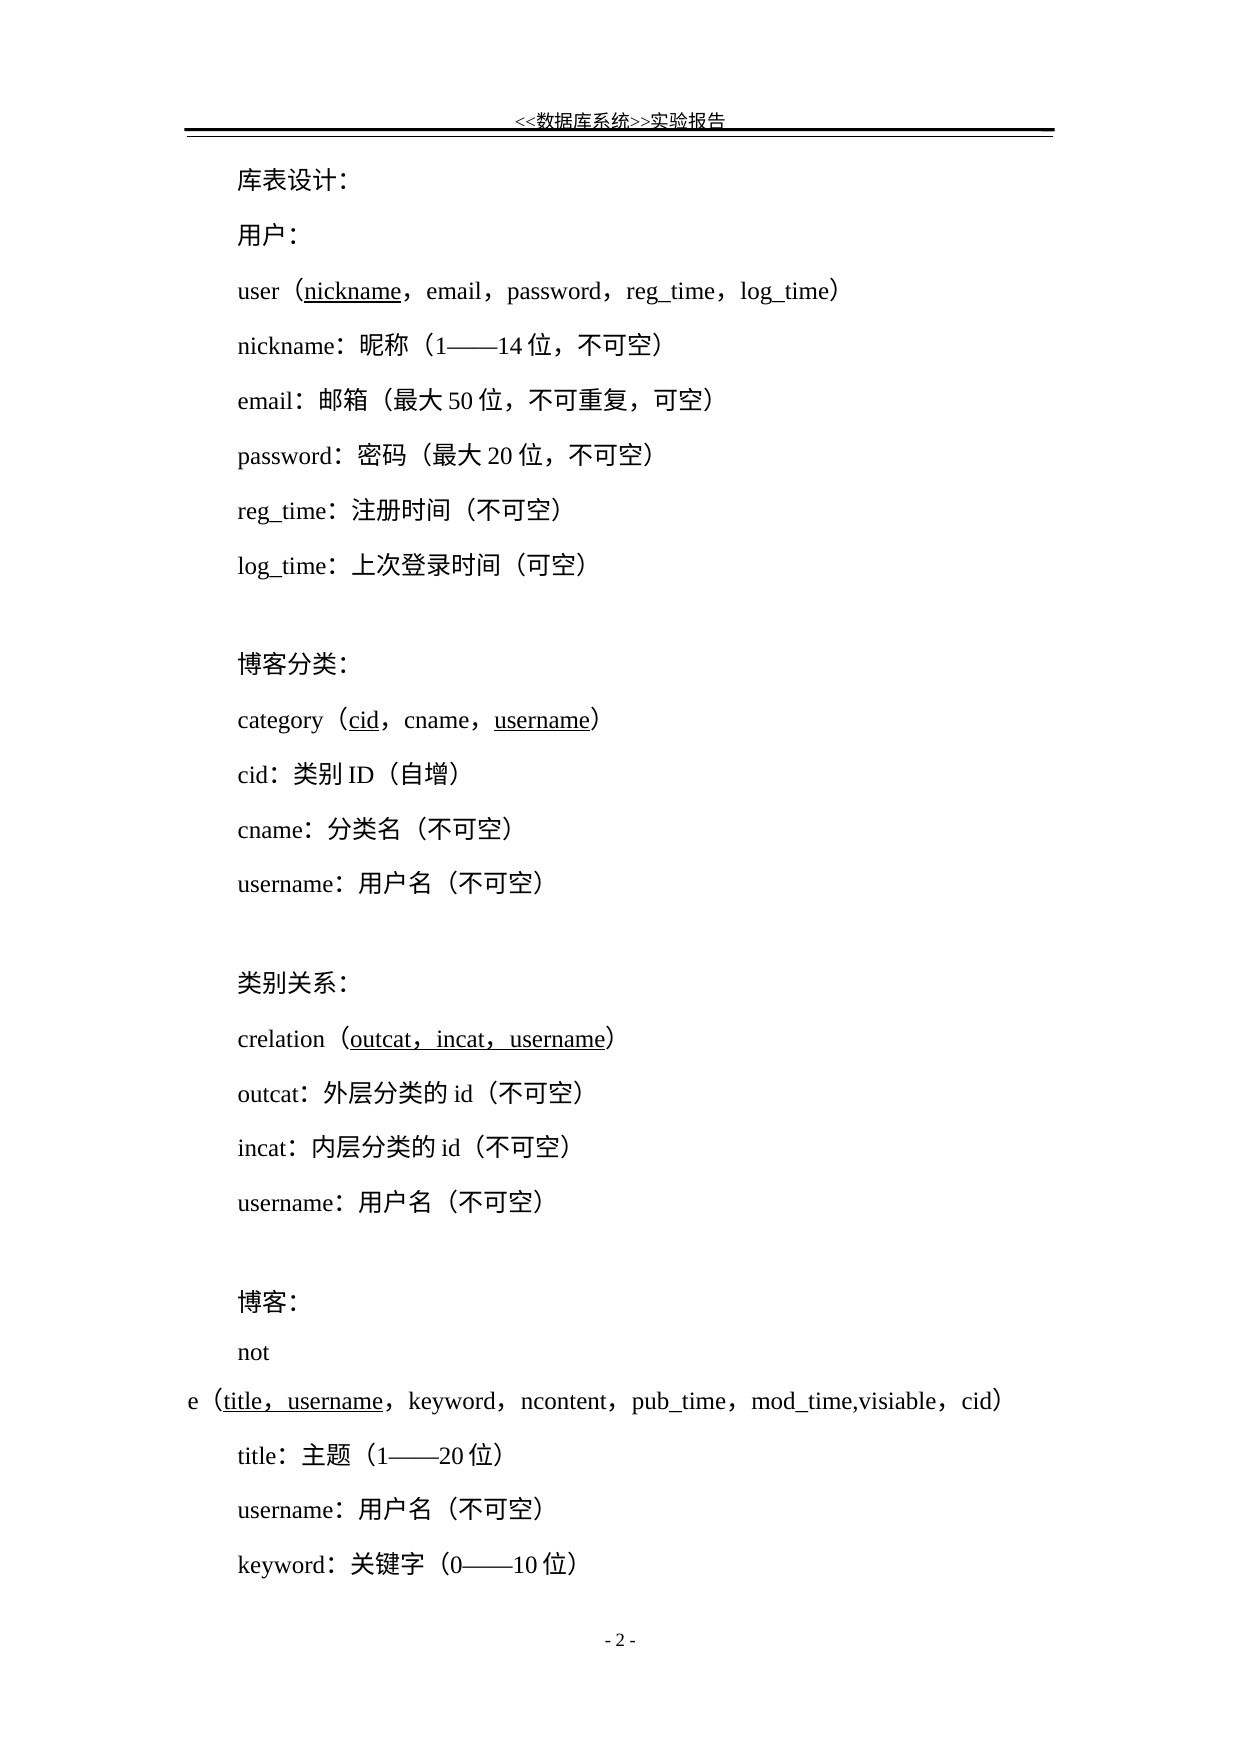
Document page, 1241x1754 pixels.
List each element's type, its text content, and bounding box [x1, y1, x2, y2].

text cname：分类名（不可空） [187, 809, 1053, 845]
text username：用户名（不可空） [187, 864, 1053, 900]
text email：邮箱（最大50位，不可重复，可空） [187, 380, 1053, 417]
text 库表设计： [187, 161, 1053, 197]
text 用户： [187, 216, 1053, 252]
text 博客分类： [187, 644, 1053, 681]
text log_time：上次登录时间（可空） [187, 545, 1053, 581]
text user（nickname，email，password，reg_time，log_time） [187, 271, 1053, 307]
text category（cid，cname，username） [187, 699, 1053, 736]
text username：用户名（不可空） [187, 1183, 1053, 1219]
text incat：内层分类的id（不可空） [187, 1128, 1053, 1164]
text cid：类别ID（自增） [187, 754, 1053, 790]
text note（title，username，keyword，ncontent，pub_time，mod_time,visiable，cid） [187, 1337, 1053, 1416]
text password：密码（最大 20 位，不可空） [187, 435, 1053, 472]
text nickname：昵称（1——14位，不可空） [187, 326, 1053, 362]
text 博客： [187, 1282, 1053, 1318]
text 类别关系： [187, 963, 1053, 999]
text keyword：关键字（0——10位） [187, 1545, 1053, 1581]
text outcat：外层分类的id（不可空） [187, 1073, 1053, 1109]
text title：主题（1——20位） [187, 1435, 1053, 1471]
text username：用户名（不可空） [187, 1490, 1053, 1526]
text crelation（outcat，incat，username） [187, 1018, 1053, 1054]
text reg_time：注册时间（不可空） [187, 490, 1053, 526]
